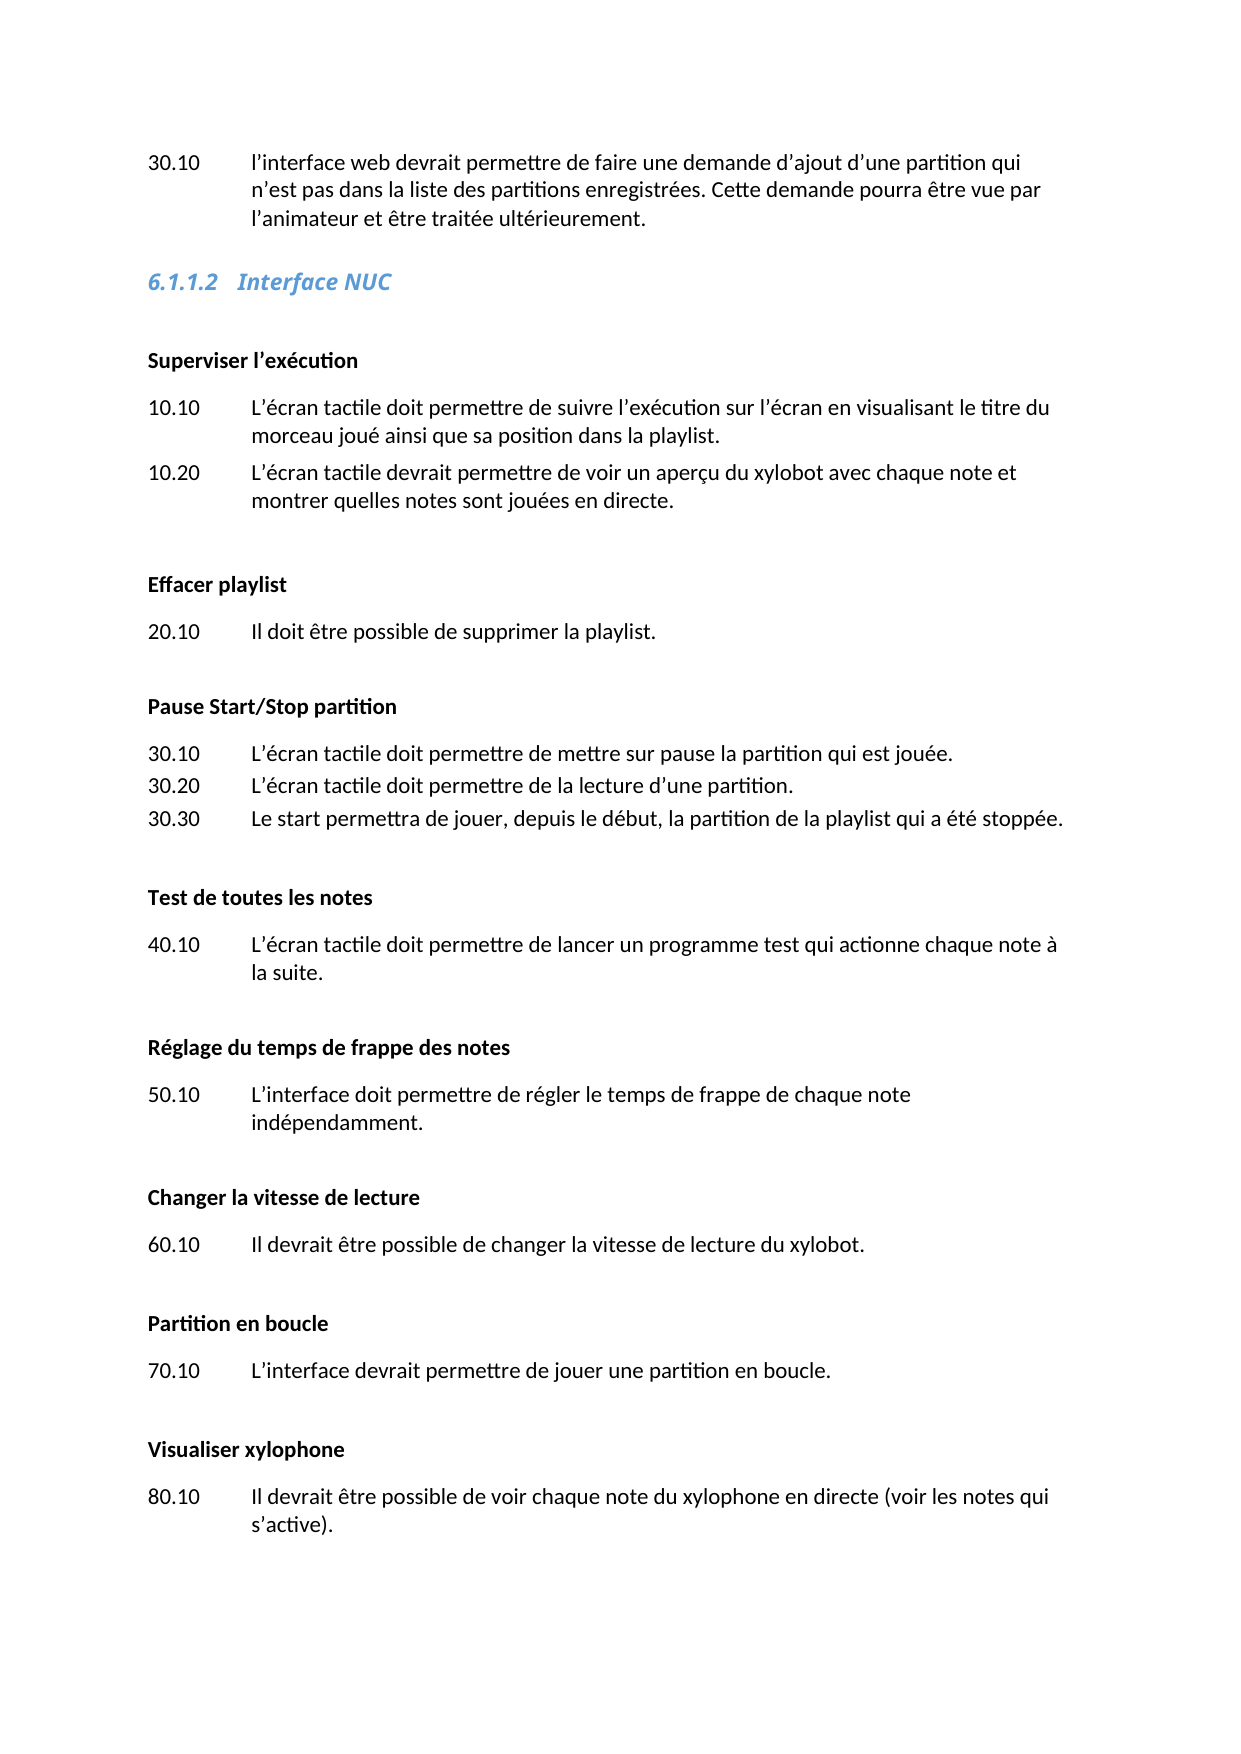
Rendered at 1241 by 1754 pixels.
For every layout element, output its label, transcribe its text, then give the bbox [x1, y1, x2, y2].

table_header L’écran tactile doit permettre de lancer un programme test qui actionne chaque note à la suite. [240, 930, 1080, 986]
text Pause Start/Stop partition [148, 692, 1093, 720]
table_header l’interface web devrait permettre de faire une demande d’ajout d’une partition qui n’est pas dans la liste des partitions enregistrées. Cette demande pourra être vue par l’animateur et être traitée ultérieurement. [240, 148, 1084, 245]
table_header 50.10 [136, 1080, 240, 1136]
table_cell 30.30 [136, 804, 240, 836]
text Superviser l’exécution [148, 346, 1093, 374]
table_header 30.10 [136, 148, 240, 245]
text Test de toutes les notes [148, 883, 1093, 911]
table_cell L’écran tactile doit permettre de la lecture d’une partition. [240, 771, 1080, 804]
table_header Il devrait être possible de voir chaque note du xylophone en directe (voir les notes qui s’active). [240, 1482, 1080, 1582]
table_header 70.10 [136, 1356, 240, 1388]
table_header L’écran tactile doit permettre de suivre l’exécution sur l’écran en visualisant le titre du morceau joué ainsi que sa position dans la playlist. [240, 393, 1080, 458]
subtitle Interface NUC [148, 266, 1093, 297]
table_header 30.10 [136, 739, 240, 771]
table_header L’écran tactile doit permettre de mettre sur pause la partition qui est jouée. [240, 739, 1080, 771]
table_cell L’écran tactile devrait permettre de voir un aperçu du xylobot avec chaque note et montrer quelles notes sont jouées en directe. [240, 458, 1080, 523]
table_header 60.10 [136, 1230, 240, 1262]
text Partition en boucle [148, 1309, 1093, 1337]
text Effacer playlist [148, 570, 1093, 598]
text Changer la vitesse de lecture [148, 1183, 1093, 1211]
text Visualiser xylophone [148, 1435, 1093, 1463]
table_header L’interface doit permettre de régler le temps de frappe de chaque note indépendamment. [240, 1080, 1080, 1136]
table_header 10.10 [136, 393, 240, 458]
table_cell 10.20 [136, 458, 240, 523]
table_cell Le start permettra de jouer, depuis le début, la partition de la playlist qui a été stoppée. [240, 804, 1080, 836]
table_header 40.10 [136, 930, 240, 986]
table_header Il doit être possible de supprimer la playlist. [240, 617, 1080, 645]
table_cell 30.20 [136, 771, 240, 804]
table_header L’interface devrait permettre de jouer une partition en boucle. [240, 1356, 1080, 1388]
table_header Il devrait être possible de changer la vitesse de lecture du xylobot. [240, 1230, 1080, 1262]
table_header 20.10 [136, 617, 240, 645]
table_header 80.10 [136, 1482, 240, 1582]
text Réglage du temps de frappe des notes [148, 1033, 1093, 1061]
